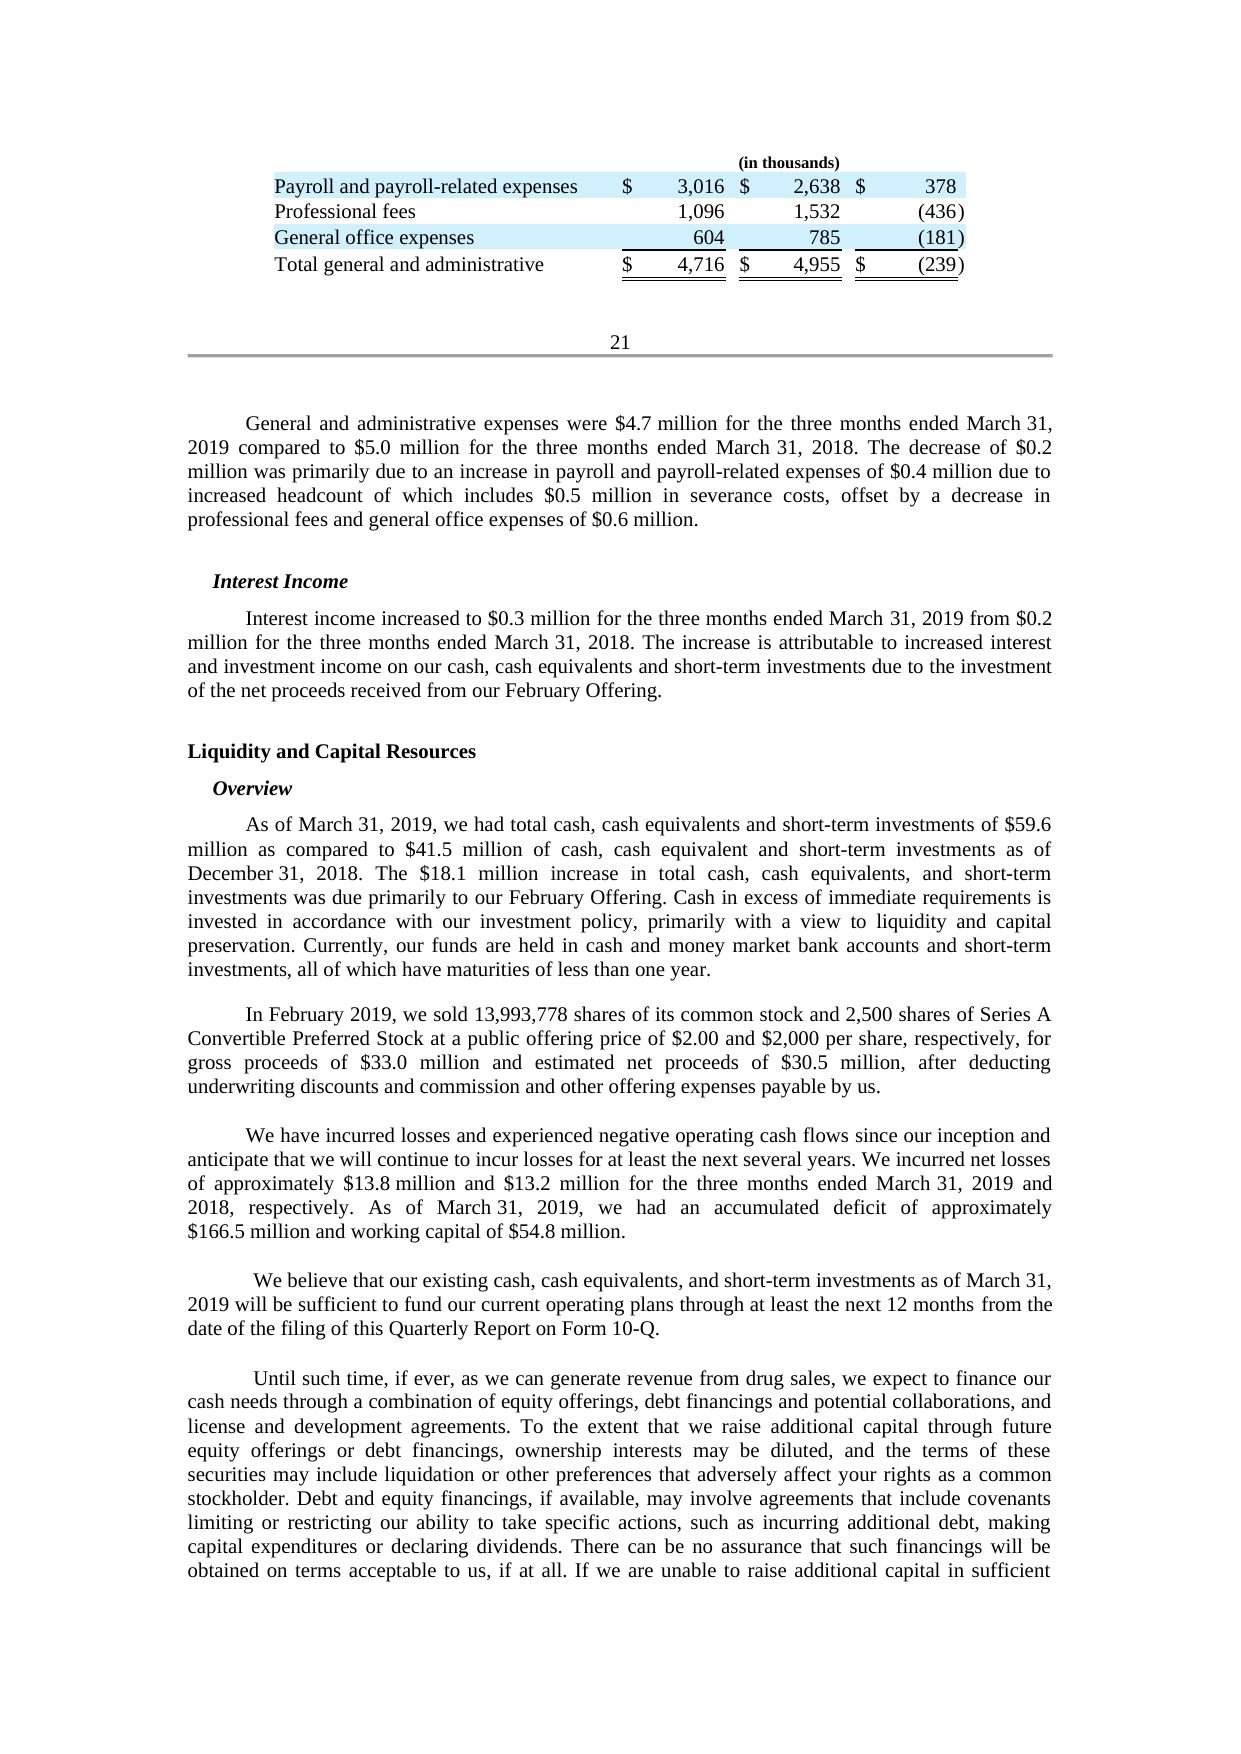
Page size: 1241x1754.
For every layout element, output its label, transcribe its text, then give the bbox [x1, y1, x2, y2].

text In February 2019, we sold 13,993,778 shares of its common stock and 2,500 shares of Series A Convertible Preferred Stock at a public offering price of $2.00 and $2,000 per share, respectively, for gross proceeds of $33.0 million and estimated net proceeds of $30.5 million, after deducting underwriting discounts and commission and other offering expenses payable by us. [187, 1002, 1053, 1098]
text Interest Income [212, 569, 1053, 593]
text Liquidity and Capital Resources [187, 739, 1053, 763]
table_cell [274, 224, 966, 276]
text General and administrative expenses were $4.7 million for the three months ended March 31, 2019 compared to $5.0 million for the three months ended March 31, 2018. The decrease of $0.2 million was primarily due to an increase in payroll and payroll-related expenses of $0.4 million due to increased headcount of which includes $0.5 million in severance costs, offset by a decrease in professional fees and general office expenses of $0.6 million. [187, 411, 1053, 531]
text We have incurred losses and experienced negative operating cash flows since our inception and anticipate that we will continue to incur losses for at least the next several years. We incurred net losses of approximately $13.8 million and $13.2 million for the three months ended March 31, 2019 and 2018, respectively. As of March 31, 2019, we had an accumulated deficit of approximately $166.5 million and working capital of $54.8 million. [187, 1123, 1053, 1243]
text Interest income increased to $0.3 million for the three months ended March 31, 2019 from $0.2 million for the three months ended March 31, 2018. The increase is attributable to increased interest and investment income on our cash, cash equivalents and short-term investments due to the investment of the net proceeds received from our February Offering. [187, 606, 1053, 702]
text As of March 31, 2019, we had total cash, cash equivalents and short-term investments of $59.6 million as compared to $41.5 million of cash, cash equivalent and short-term investments as of December 31, 2018. The $18.1 million increase in total cash, cash equivalents, and short-term investments was due primarily to our February Offering. Cash in excess of immediate requirements is invested in accordance with our investment policy, primarily with a view to liquidity and capital preservation. Currently, our funds are held in cash and money market bank accounts and short-term investments, all of which have maturities of less than one year. [187, 812, 1053, 981]
text 21 [187, 330, 1053, 354]
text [187, 1365, 1053, 1582]
text We believe that our existing cash, cash equivalents, and short-term investments as of March 31, 2019 will be sufficient to fund our current operating plans through at least the next 12 months from the date of the filing of this Quarterly Report on Form 10-Q. [187, 1268, 1053, 1340]
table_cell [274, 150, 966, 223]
text Overview [212, 776, 1053, 800]
